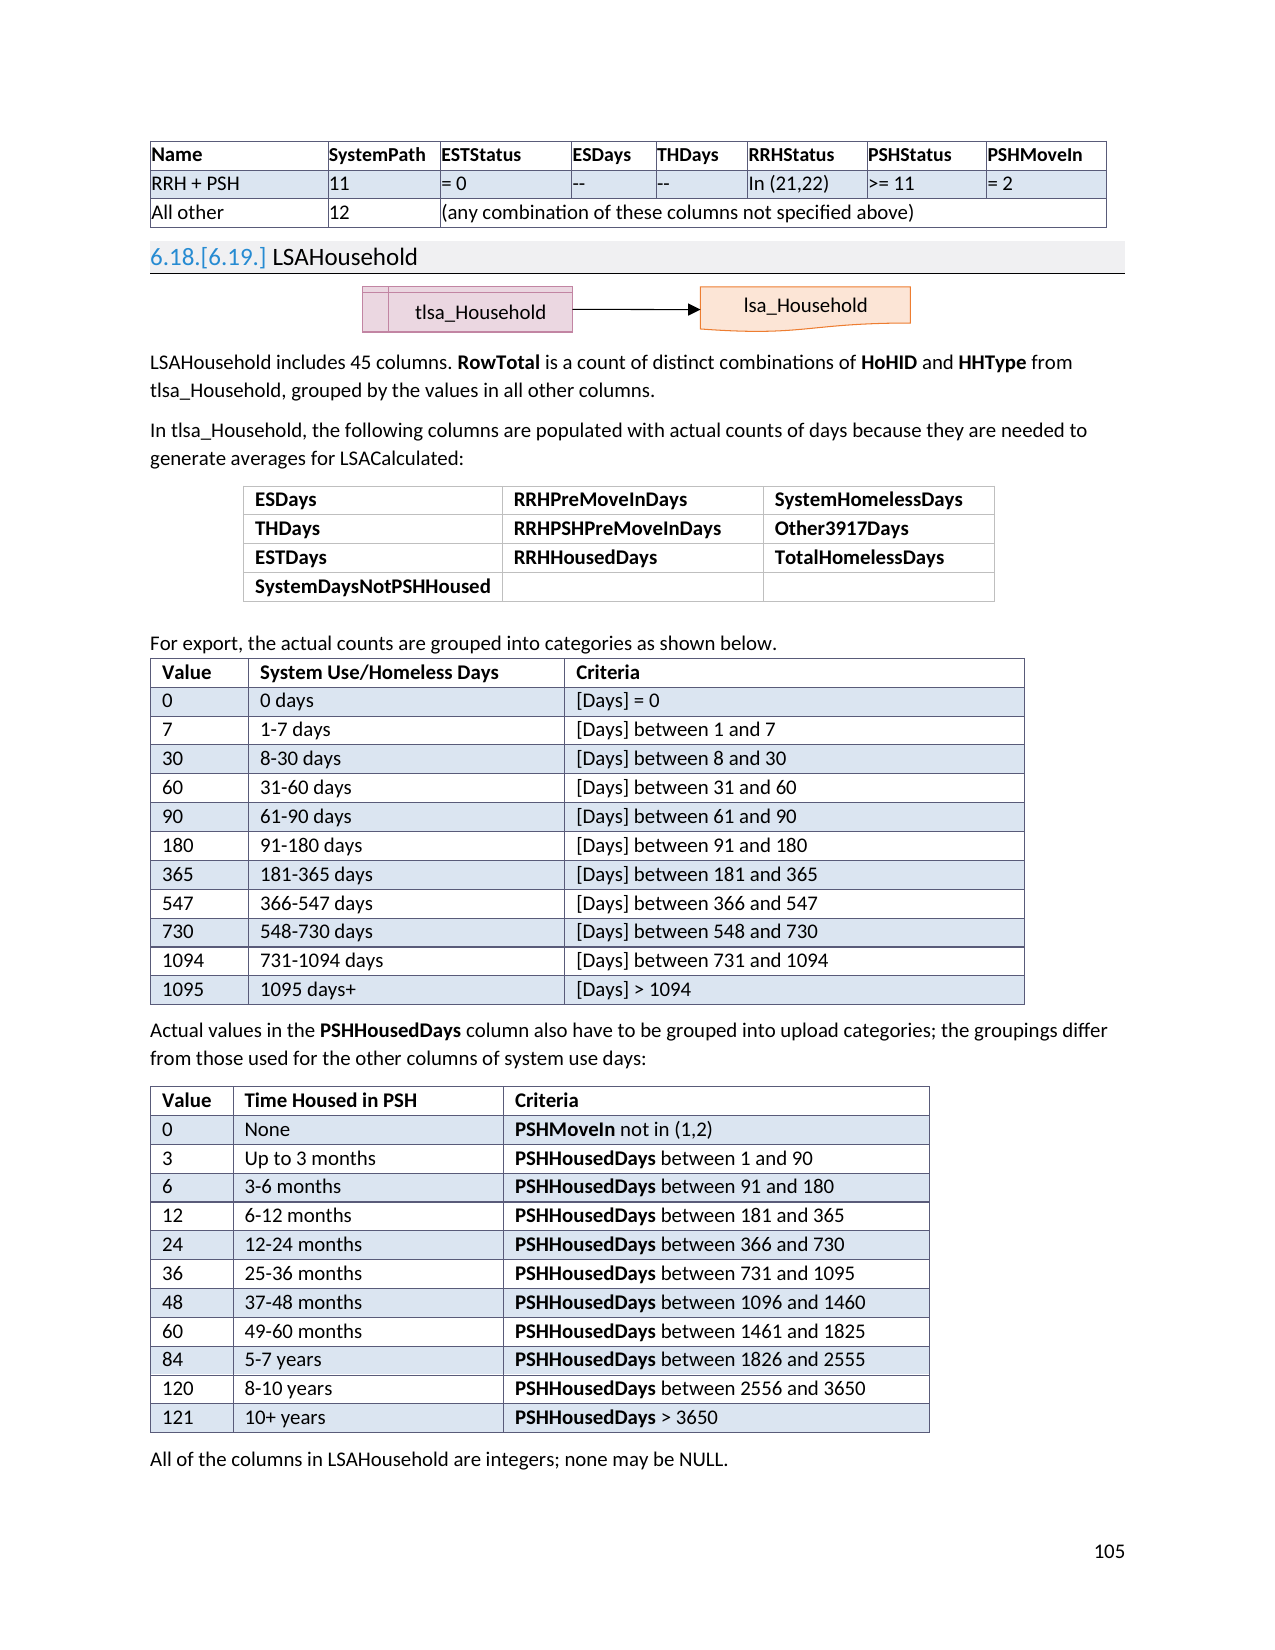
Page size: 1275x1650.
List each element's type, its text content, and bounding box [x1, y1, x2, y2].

text All of the columns in LSAHousehold are integers; none may be NULL. [150, 1446, 1125, 1471]
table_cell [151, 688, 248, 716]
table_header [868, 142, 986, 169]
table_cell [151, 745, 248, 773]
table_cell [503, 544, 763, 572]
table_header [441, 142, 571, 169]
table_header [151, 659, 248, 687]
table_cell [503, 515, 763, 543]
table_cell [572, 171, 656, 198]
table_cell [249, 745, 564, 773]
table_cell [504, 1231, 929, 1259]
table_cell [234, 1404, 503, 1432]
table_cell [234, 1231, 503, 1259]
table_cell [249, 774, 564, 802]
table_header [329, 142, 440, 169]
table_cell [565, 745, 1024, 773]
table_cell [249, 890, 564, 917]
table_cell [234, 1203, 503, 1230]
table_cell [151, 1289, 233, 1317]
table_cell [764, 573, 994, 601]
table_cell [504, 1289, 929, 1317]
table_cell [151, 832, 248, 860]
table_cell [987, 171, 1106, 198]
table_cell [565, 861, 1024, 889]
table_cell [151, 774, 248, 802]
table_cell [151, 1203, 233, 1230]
subtitle LSAHousehold [150, 241, 1125, 273]
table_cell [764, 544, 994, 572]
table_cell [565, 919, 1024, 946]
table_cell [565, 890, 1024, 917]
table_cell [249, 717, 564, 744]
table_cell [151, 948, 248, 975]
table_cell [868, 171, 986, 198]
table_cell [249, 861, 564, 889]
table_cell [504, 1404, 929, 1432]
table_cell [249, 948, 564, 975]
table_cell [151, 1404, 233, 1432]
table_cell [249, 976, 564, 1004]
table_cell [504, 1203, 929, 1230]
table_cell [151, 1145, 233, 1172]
text For export, the actual counts are grouped into categories as shown below. [150, 630, 1125, 655]
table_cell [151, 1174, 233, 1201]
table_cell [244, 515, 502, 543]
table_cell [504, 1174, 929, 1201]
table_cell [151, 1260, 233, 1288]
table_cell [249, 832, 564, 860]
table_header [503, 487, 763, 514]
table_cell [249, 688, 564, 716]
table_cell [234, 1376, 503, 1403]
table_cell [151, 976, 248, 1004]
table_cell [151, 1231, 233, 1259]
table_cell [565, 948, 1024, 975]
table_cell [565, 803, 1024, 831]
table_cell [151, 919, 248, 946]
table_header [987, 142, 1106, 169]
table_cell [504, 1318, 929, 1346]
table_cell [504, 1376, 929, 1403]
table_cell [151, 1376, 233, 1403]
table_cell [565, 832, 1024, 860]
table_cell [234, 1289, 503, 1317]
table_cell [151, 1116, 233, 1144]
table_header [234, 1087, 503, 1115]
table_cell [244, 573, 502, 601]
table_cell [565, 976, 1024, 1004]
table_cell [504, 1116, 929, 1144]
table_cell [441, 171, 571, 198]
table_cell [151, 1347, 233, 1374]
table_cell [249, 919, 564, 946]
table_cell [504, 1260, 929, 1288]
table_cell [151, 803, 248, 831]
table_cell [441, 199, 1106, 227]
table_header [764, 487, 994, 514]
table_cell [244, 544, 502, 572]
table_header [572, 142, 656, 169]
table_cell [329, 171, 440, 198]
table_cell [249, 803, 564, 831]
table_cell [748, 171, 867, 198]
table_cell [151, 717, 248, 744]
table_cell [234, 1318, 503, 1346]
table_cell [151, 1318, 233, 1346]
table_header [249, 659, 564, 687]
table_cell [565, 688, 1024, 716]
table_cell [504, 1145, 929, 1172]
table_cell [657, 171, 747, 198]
text In tlsa_Household, the following columns are populated with actual counts of days because they are needed to generate averages for LSACalculated: [150, 417, 1125, 471]
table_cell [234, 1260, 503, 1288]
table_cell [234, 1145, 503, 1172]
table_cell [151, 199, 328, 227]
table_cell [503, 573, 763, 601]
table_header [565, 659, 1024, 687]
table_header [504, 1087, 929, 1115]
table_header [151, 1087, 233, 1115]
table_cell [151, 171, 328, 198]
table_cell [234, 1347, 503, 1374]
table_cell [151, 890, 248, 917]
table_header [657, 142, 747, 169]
text LSAHousehold includes 45 columns. RowTotal is a count of distinct combinations of HoHID and HHType from tlsa_Household, grouped by the values in all other columns. [150, 349, 1125, 402]
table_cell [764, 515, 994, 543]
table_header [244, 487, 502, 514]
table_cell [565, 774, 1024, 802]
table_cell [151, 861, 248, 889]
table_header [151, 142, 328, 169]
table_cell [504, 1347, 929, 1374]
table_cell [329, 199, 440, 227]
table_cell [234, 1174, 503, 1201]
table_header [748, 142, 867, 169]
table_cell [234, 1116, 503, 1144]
text Actual values in the PSHHousedDays column also have to be grouped into upload categories; the groupings differ from those used for the other columns of system use days: [150, 1018, 1125, 1071]
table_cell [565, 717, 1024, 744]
